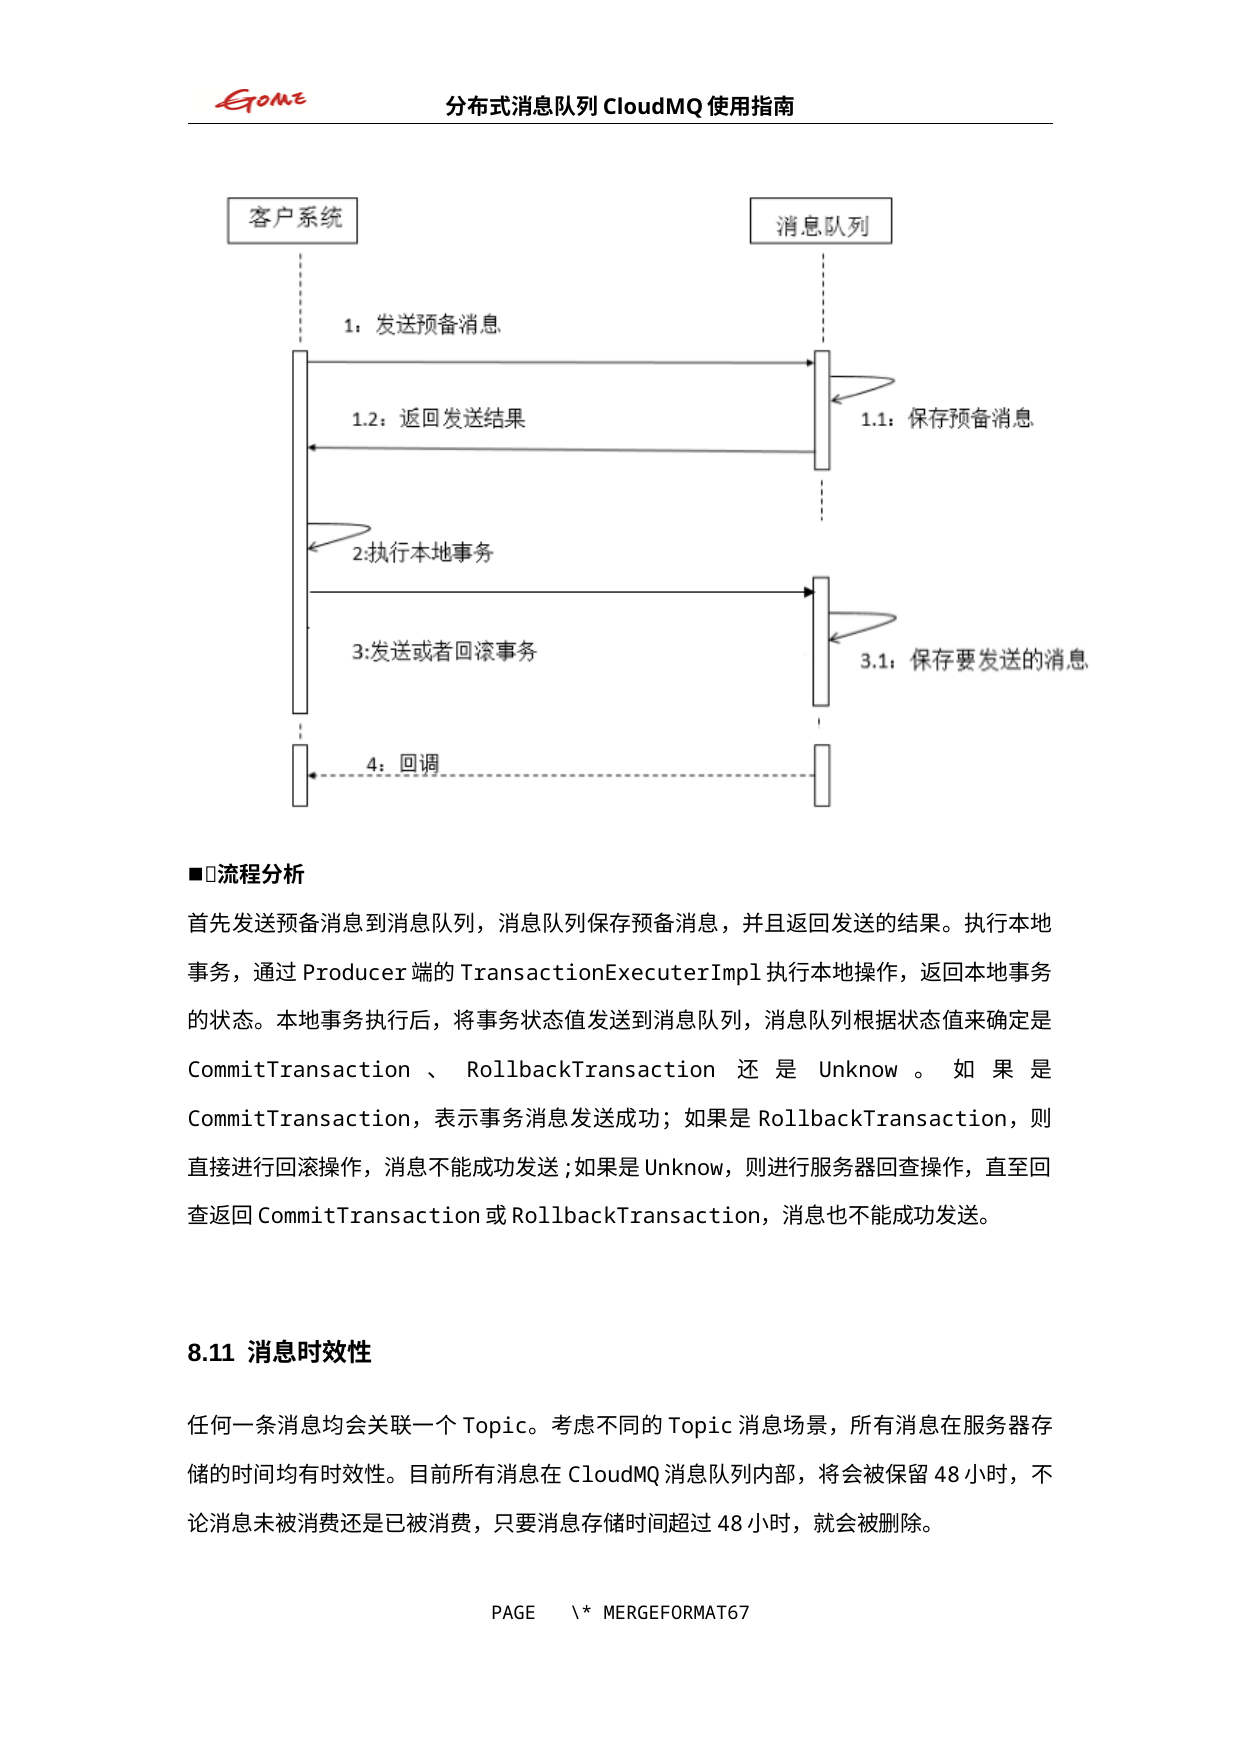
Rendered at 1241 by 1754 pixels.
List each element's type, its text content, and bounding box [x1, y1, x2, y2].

picture [187, 159, 1162, 840]
subtitle 消息时效性 [187, 1318, 1053, 1383]
text 首先发送预备消息到消息队列，消息队列保存预备消息，并且返回发送的结果。执行本地事务，通过Producer端的TransactionExecuterImpl执行本地操作，返回本地事务的状态。本地事务执行后，将事务状态值发送到消息队列，消息队列根据状态值来确定是CommitTransaction、RollbackTransaction还是Unknow。如果是CommitTransaction，表示事务消息发送成功；如果是RollbackTransaction，则直接进行回滚操作，消息不能成功发送;如果是Unknow，则进行服务器回查操作，直至回查返回CommitTransaction或RollbackTransaction，消息也不能成功发送。 [187, 906, 1053, 1231]
text 任何一条消息均会关联一个Topic。考虑不同的Topic消息场景，所有消息在服务器存储的时间均有时效性。目前所有消息在CloudMQ消息队列内部，将会被保留48小时，不论消息未被消费还是已被消费，只要消息存储时间超过48小时，就会被删除。 [187, 1408, 1053, 1538]
text 流程分析 [187, 857, 1053, 890]
picture [187, 89, 313, 114]
